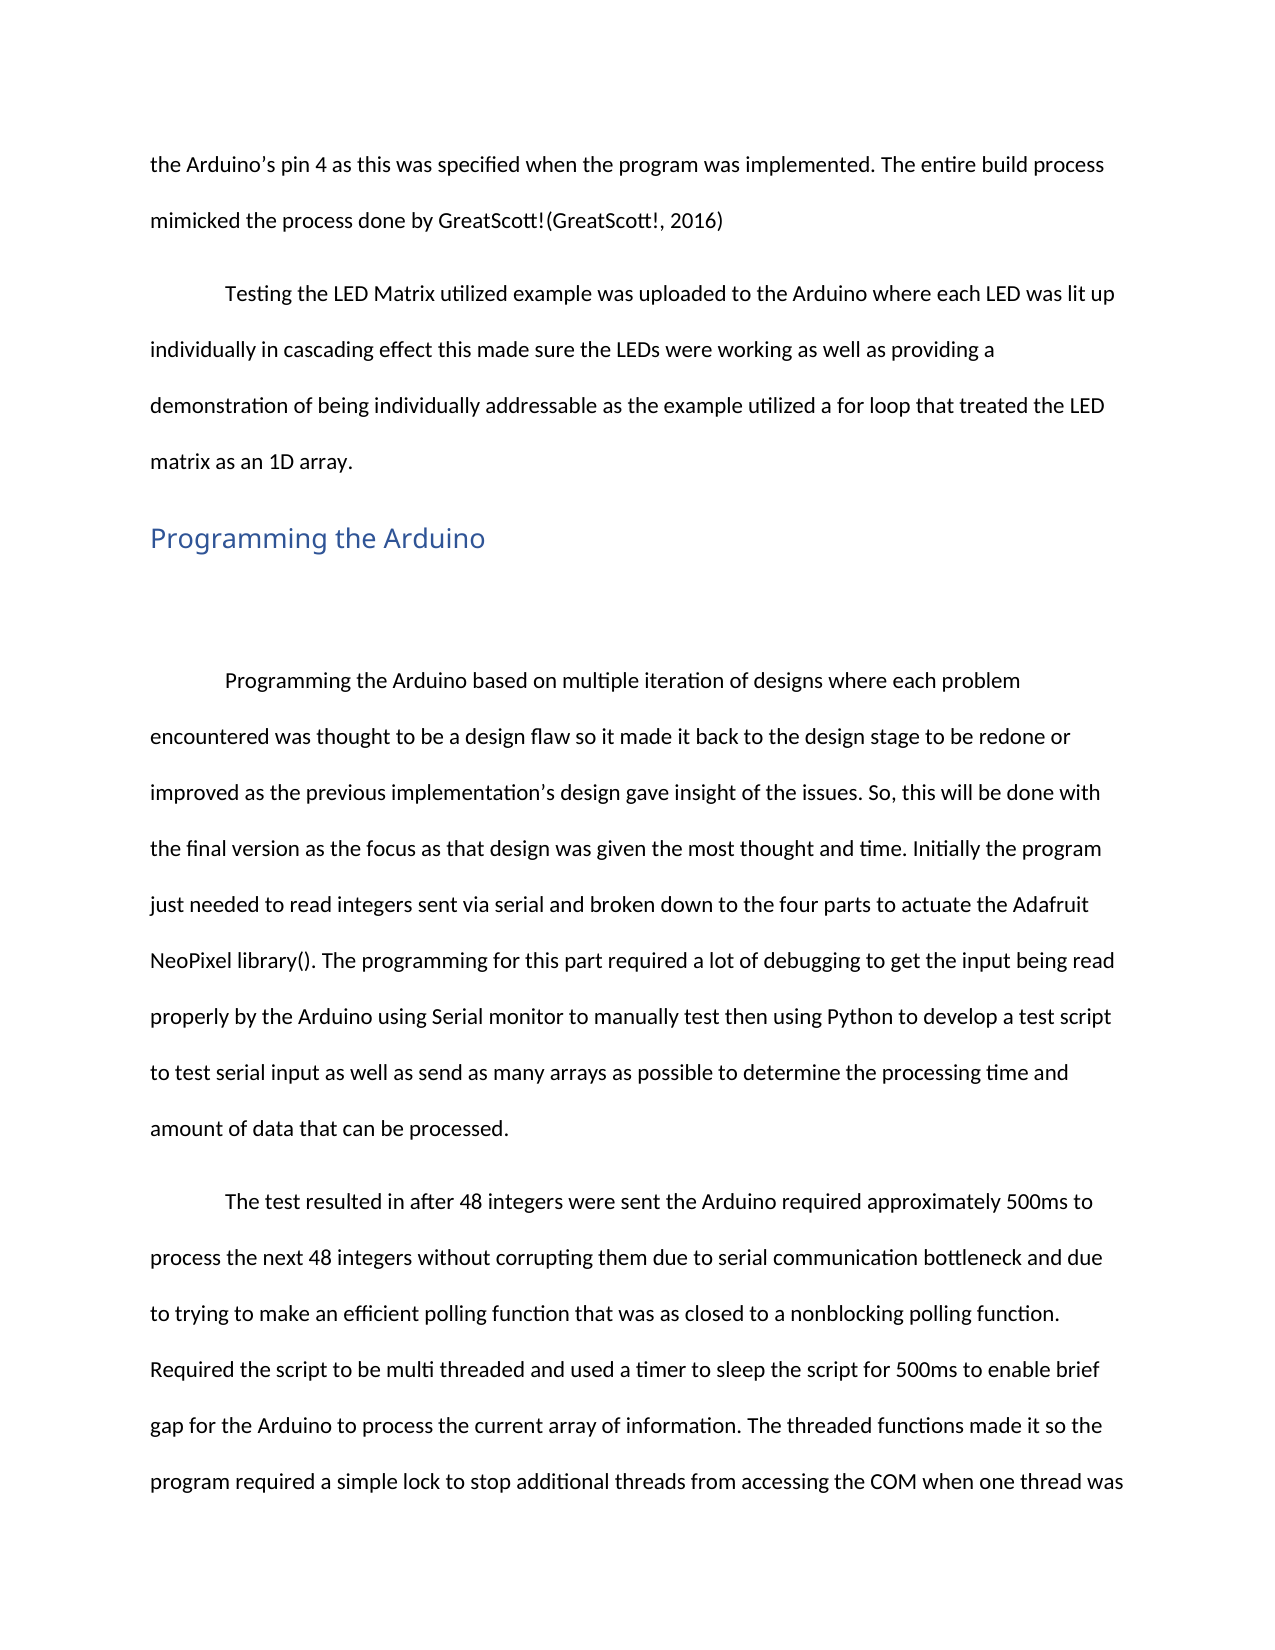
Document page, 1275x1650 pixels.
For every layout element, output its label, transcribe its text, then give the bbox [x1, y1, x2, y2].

text Programming the Arduino based on multiple iteration of designs where each problem encountered was thought to be a design flaw so it made it back to the design stage to be redone or improved as the previous implementation’s design gave insight of the issues. So, this will be done with the final version as the focus as that design was given the most thought and time. Initially the program just needed to read integers sent via serial and broken down to the four parts to actuate the Adafruit NeoPixel library(). The programming for this part required a lot of debugging to get the input being read properly by the Arduino using Serial monitor to manually test then using Python to develop a test script to test serial input as well as send as many arrays as possible to determine the processing time and amount of data that can be processed. [150, 666, 1125, 1142]
subtitle Programming the Arduino [150, 519, 1125, 556]
text Testing the LED Matrix utilized example was uploaded to the Arduino where each LED was lit up individually in cascading effect this made sure the LEDs were working as well as providing a demonstration of being individually addressable as the example utilized a for loop that treated the LED matrix as an 1D array. [150, 279, 1125, 475]
